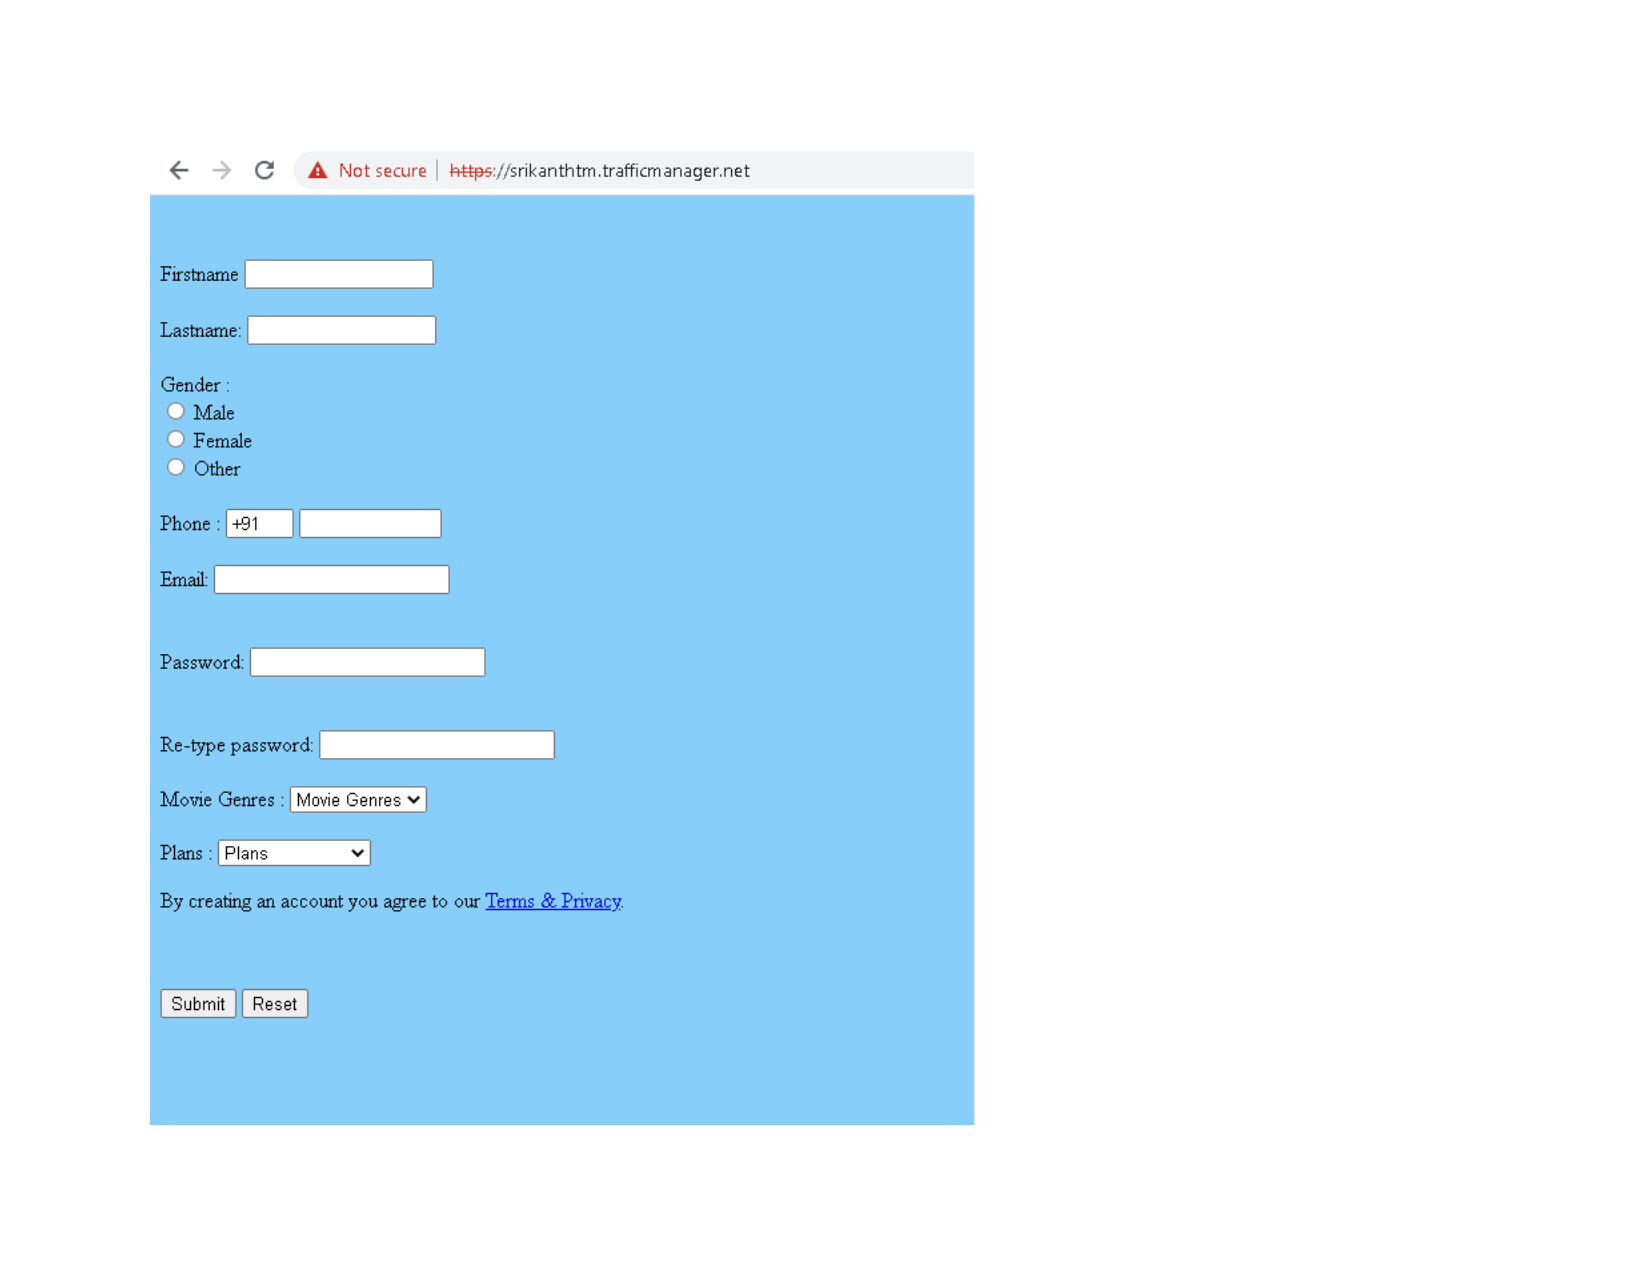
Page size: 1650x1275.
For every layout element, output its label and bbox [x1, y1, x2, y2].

picture [150, 150, 975, 1125]
